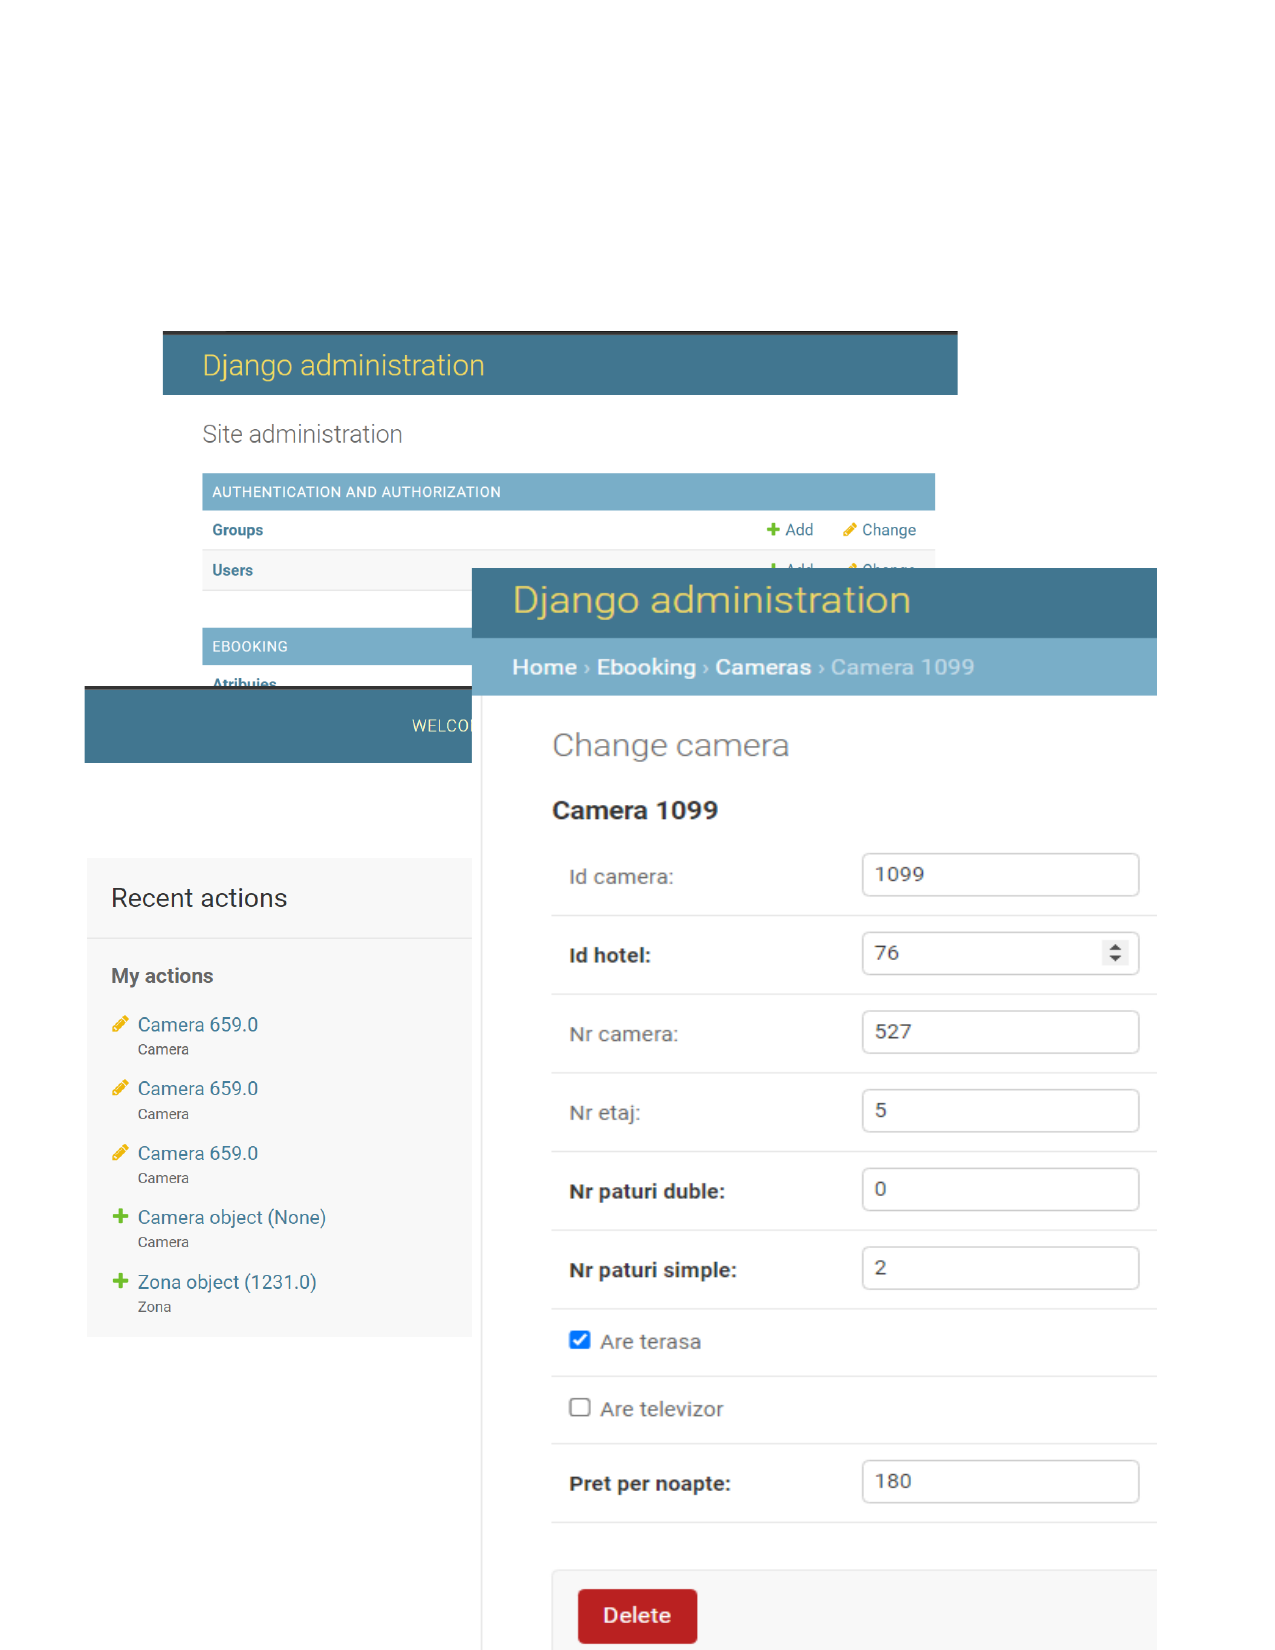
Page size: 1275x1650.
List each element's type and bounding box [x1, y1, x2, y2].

picture [84, 331, 1157, 1650]
